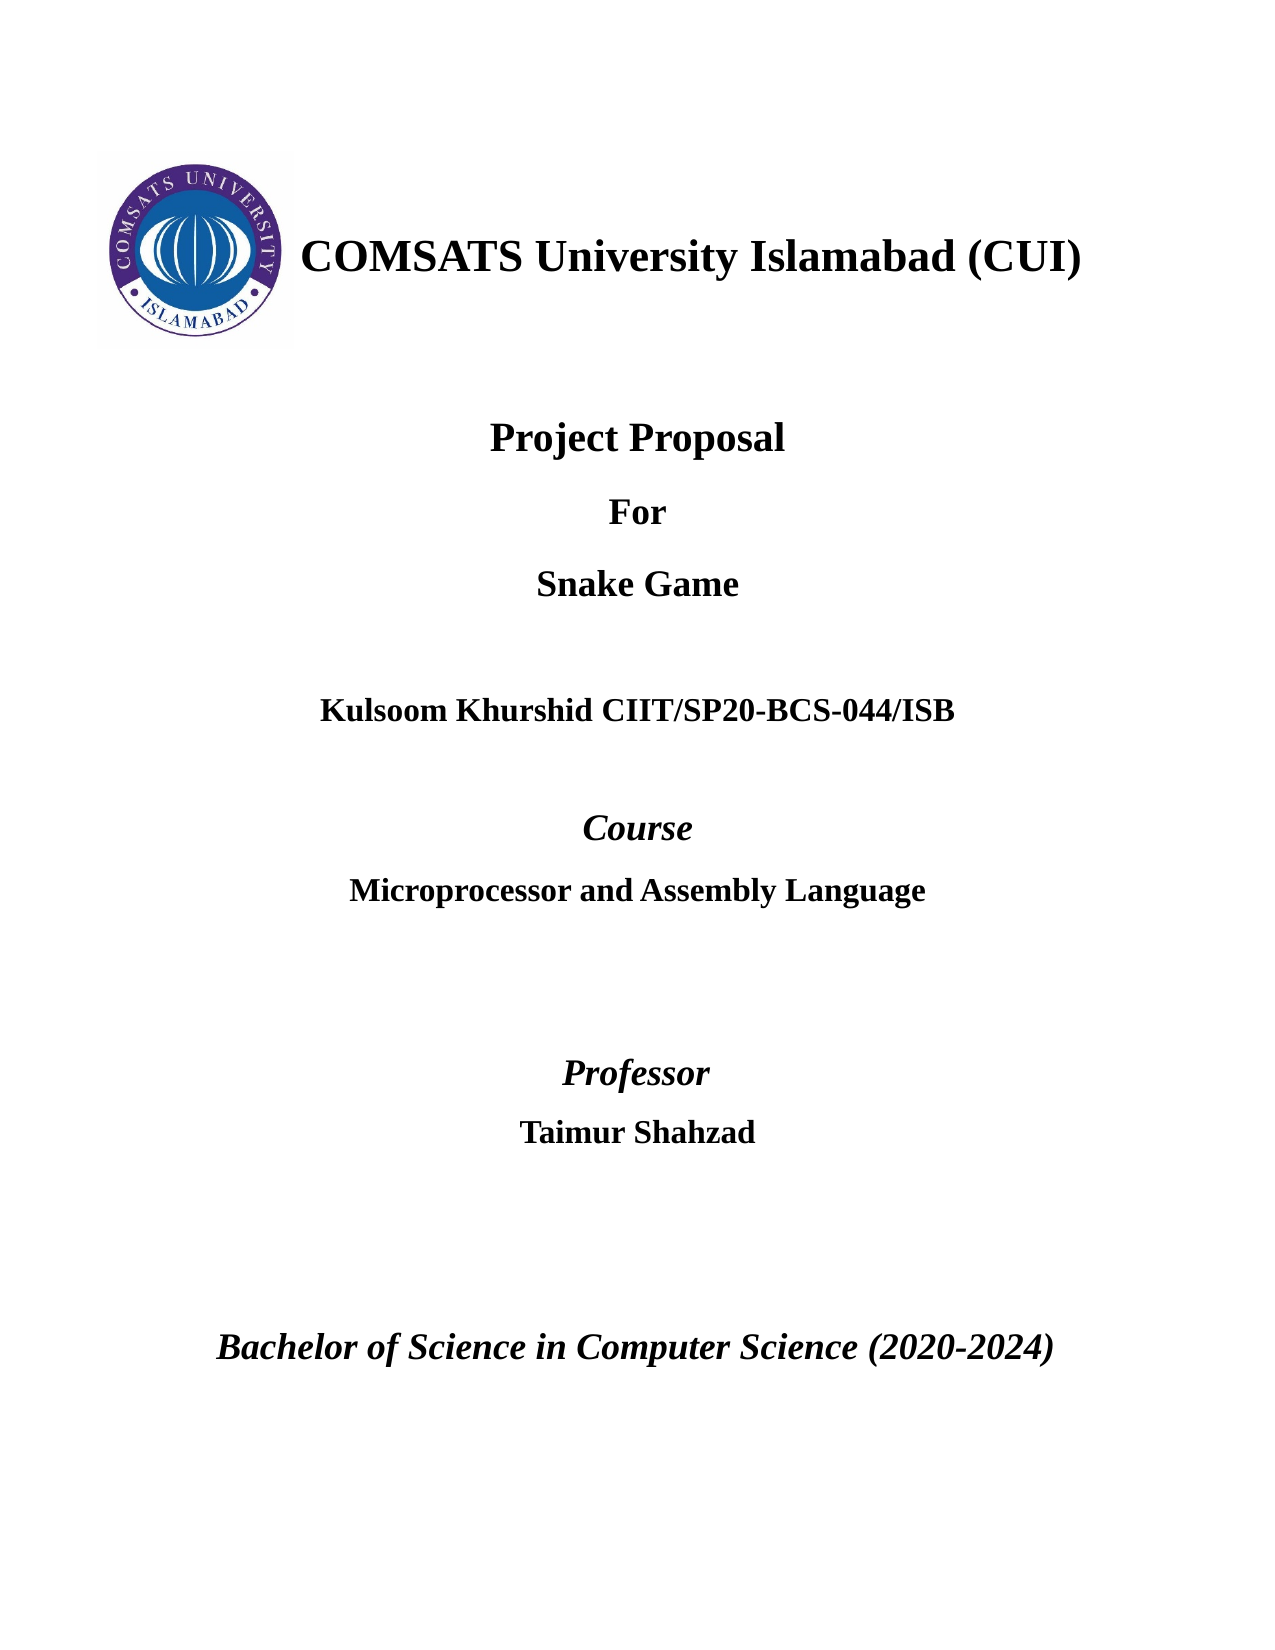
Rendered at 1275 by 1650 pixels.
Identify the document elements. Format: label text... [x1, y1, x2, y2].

text Professor Taimur Shahzad [150, 1050, 1125, 1151]
text Project Proposal [150, 412, 1125, 460]
text Course [150, 806, 1125, 849]
text Snake Game [150, 561, 1125, 633]
text Microprocessor and Assembly Language [150, 870, 1125, 908]
text Kulsoom Khurshid CIIT/SP20-BCS-044/ISB [150, 691, 1125, 729]
text Bachelor of Science in Computer Science (2020-2024) [150, 1324, 1125, 1367]
text For [150, 489, 1125, 561]
picture [96, 151, 294, 349]
text COMSATS University Islamabad (CUI) [294, 229, 1125, 282]
